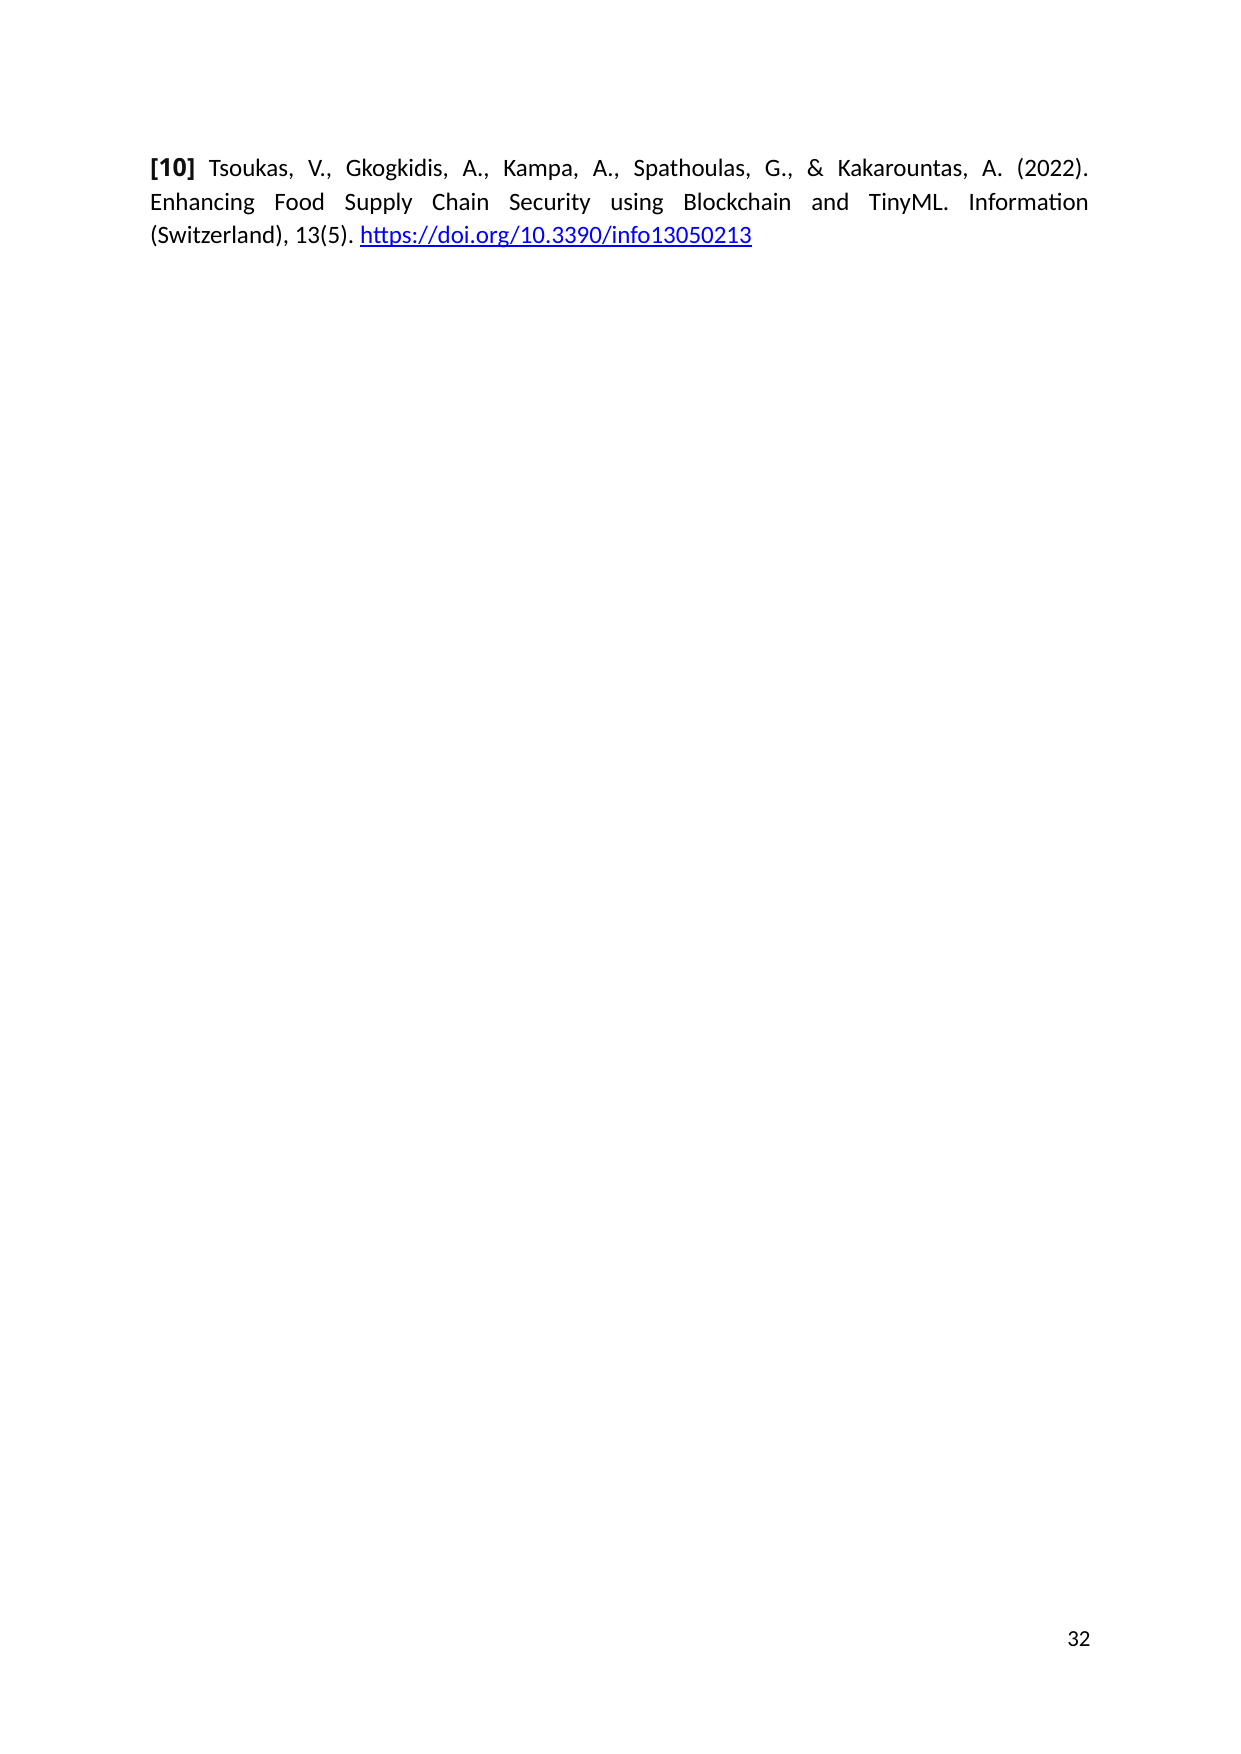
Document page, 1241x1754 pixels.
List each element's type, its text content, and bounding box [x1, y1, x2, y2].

text [10] Tsoukas, V., Gkogkidis, A., Kampa, A., Spathoulas, G., & Kakarountas, A. (2022). Enhancing Food Supply Chain Security using Blockchain and TinyML. Information (Switzerland), 13(5). https://doi.org/10.3390/info13050213 [150, 150, 1090, 250]
